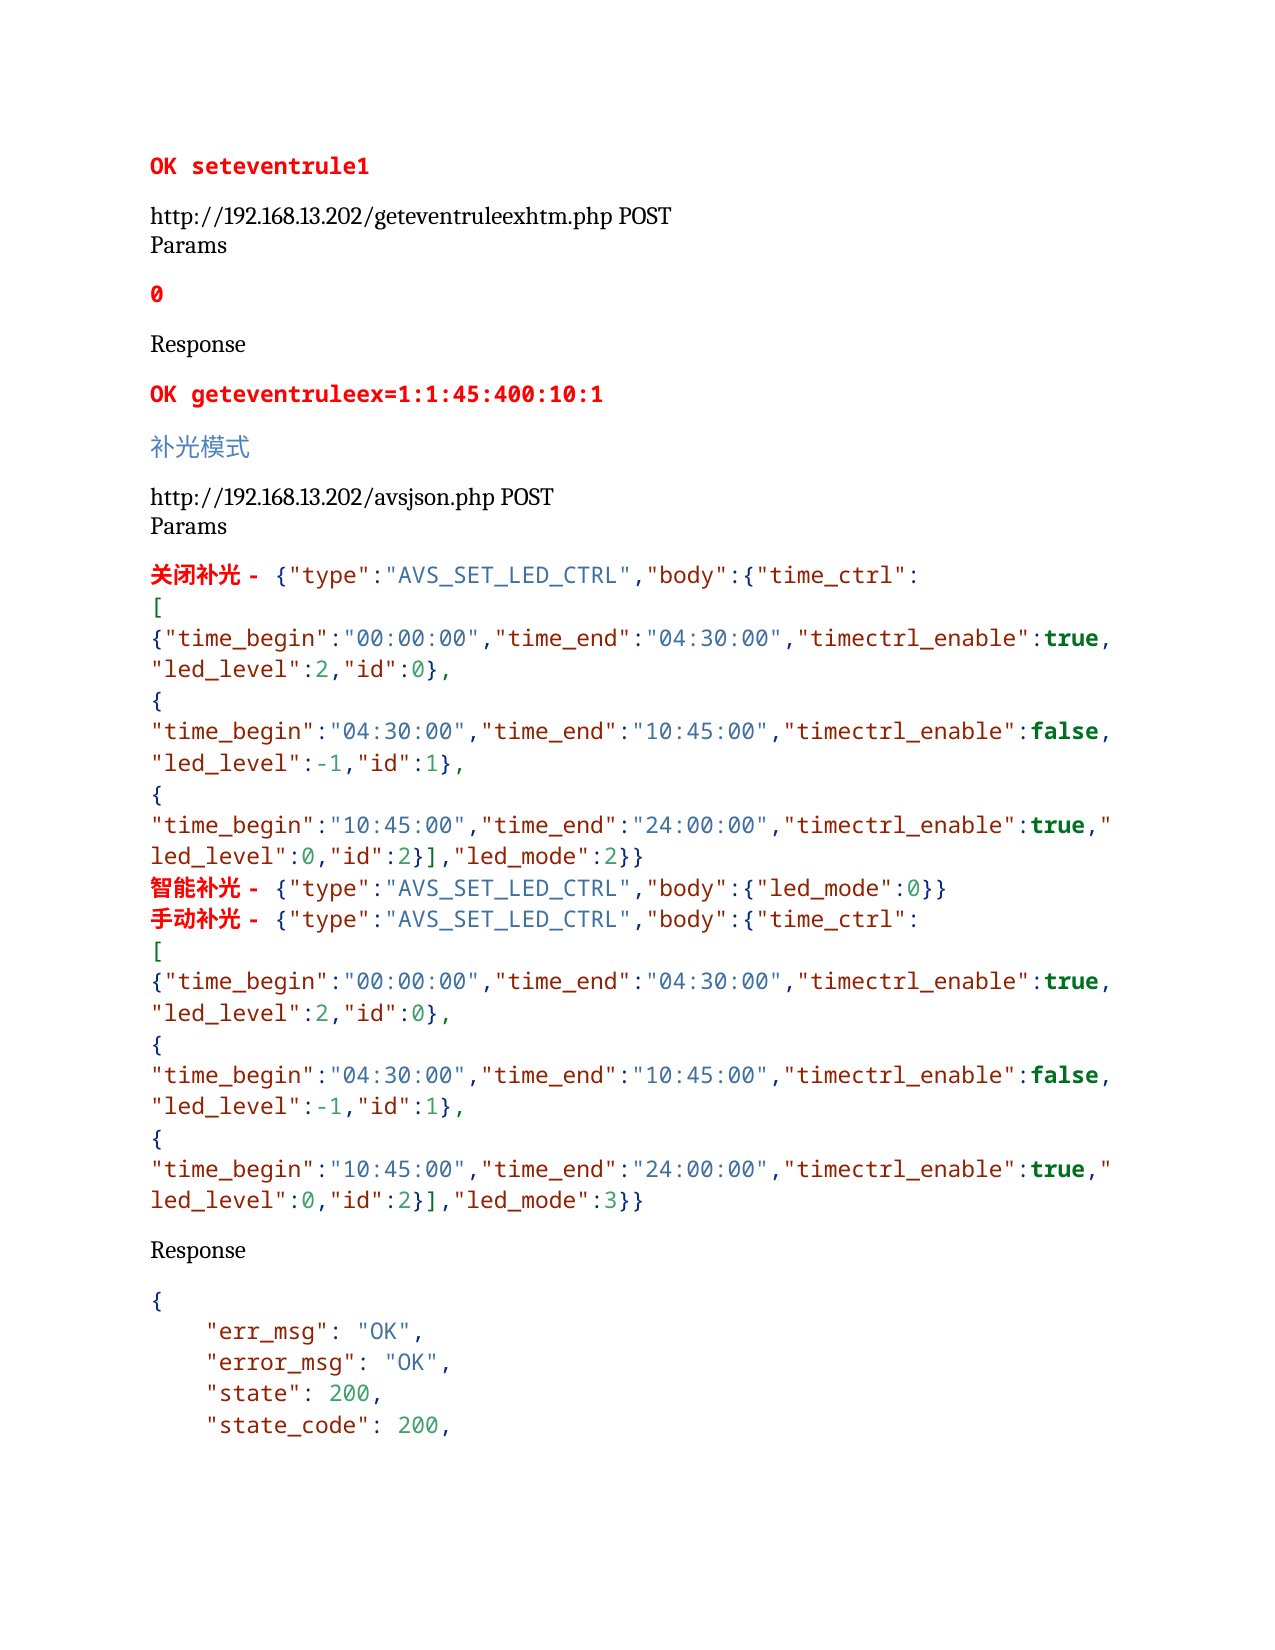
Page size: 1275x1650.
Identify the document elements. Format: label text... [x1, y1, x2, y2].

text 关闭补光 - {"type":"AVS_SET_LED_CTRL","body":{"time_ctrl":[{"time_begin":"00:00:00","time_end":"04:30:00","timectrl_enable":true,"led_level":2,"id":0},{"time_begin":"04:30:00","time_end":"10:45:00","timectrl_enable":false,"led_level":-1,"id":1},{"time_begin":"10:45:00","time_end":"24:00:00","timectrl_enable":true,"led_level":0,"id":2}],"led_mode":2}} 智能补光 - {"type":"AVS_SET_LED_CTRL","body":{"led_mode":0}} 手动补光 - {"type":"AVS_SET_LED_CTRL","body":{"time_ctrl":[{"time_begin":"00:00:00","time_end":"04:30:00","timectrl_enable":true,"led_level":2,"id":0},{"time_begin":"04:30:00","time_end":"10:45:00","timectrl_enable":false,"led_level":-1,"id":1},{"time_begin":"10:45:00","time_end":"24:00:00","timectrl_enable":true,"led_level":0,"id":2}],"led_mode":3}} [150, 559, 1125, 1215]
text { "err_msg": "OK", "error_msg": "OK", "state": 200, "state_code": 200, "type": "AVS_SET_LED_CTRL" } [150, 1284, 1125, 1440]
text Response [150, 330, 1125, 359]
text http://192.168.13.202/geteventruleexhtm.php POST Params [150, 202, 1125, 259]
subtitle 补光模式 [150, 430, 1125, 464]
text 0 [150, 278, 1125, 309]
text Response [150, 1236, 1125, 1265]
text OK seteventrule1 [150, 150, 1125, 181]
text http://192.168.13.202/avsjson.php POST Params [150, 483, 1125, 540]
text OK geteventruleex=1:1:45:400:10:1 [150, 378, 1125, 409]
